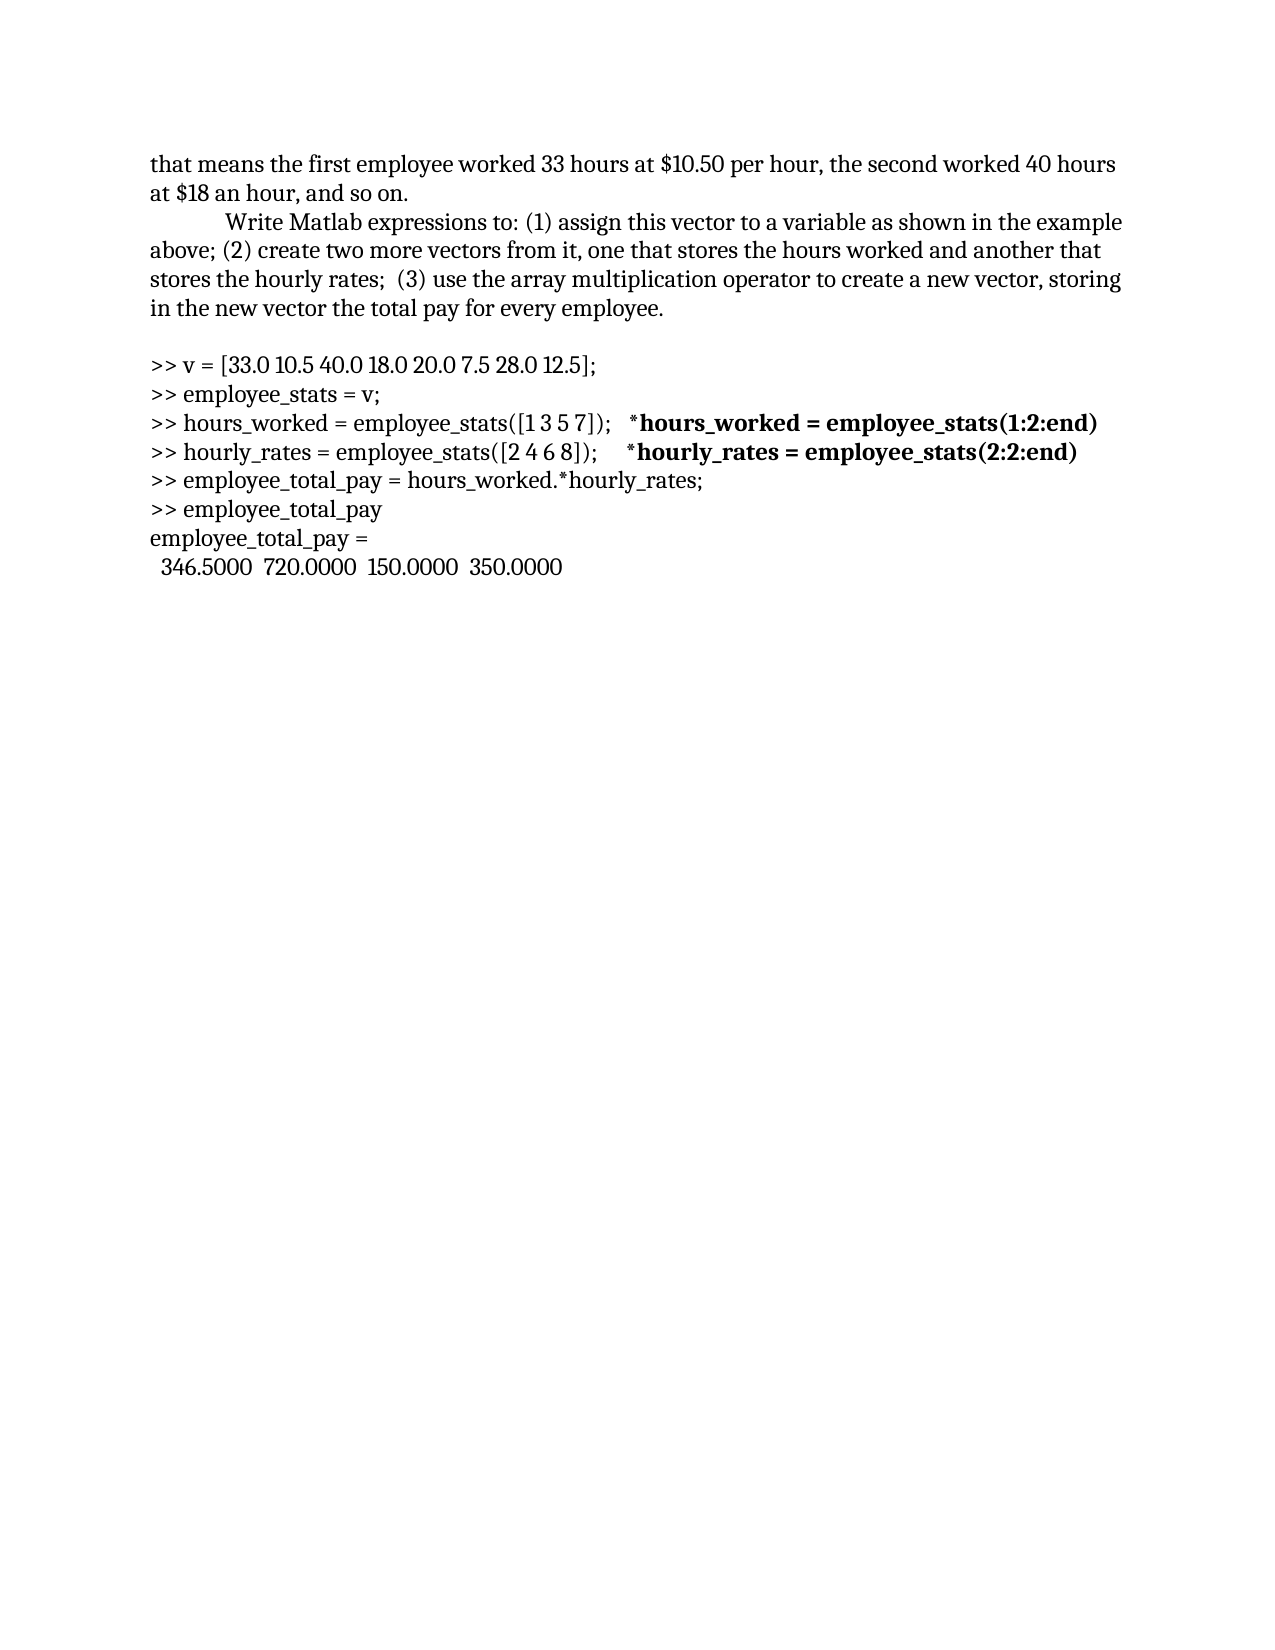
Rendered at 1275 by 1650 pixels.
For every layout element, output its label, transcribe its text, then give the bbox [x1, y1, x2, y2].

text >> employee_total_pay [150, 495, 1125, 524]
text >> v = [33.0 10.5 40.0 18.0 20.0 7.5 28.0 12.5]; [150, 351, 1125, 380]
text employee_total_pay = [150, 524, 1125, 552]
text Write Matlab expressions to: (1) assign this vector to a variable as shown in the example above; (2) create two more vectors from it, one that stores the hours worked and another that stores the hourly rates; (3) use the array multiplication operator to create a new vector, storing in the new vector the total pay for every employee. [150, 207, 1125, 322]
text >> employee_total_pay = hours_worked.*hourly_rates; [150, 466, 1125, 495]
text 346.5000 720.0000 150.0000 350.0000 [150, 552, 1125, 581]
text that means the first employee worked 33 hours at $10.50 per hour, the second worked 40 hours at $18 an hour, and so on. [150, 150, 1125, 207]
text >> hourly_rates = employee_stats([2 4 6 8]); *hourly_rates = employee_stats(2:2:end) [150, 437, 1125, 466]
text >> hours_worked = employee_stats([1 3 5 7]); *hours_worked = employee_stats(1:2:end) [150, 409, 1125, 437]
text >> employee_stats = v; [150, 380, 1125, 409]
